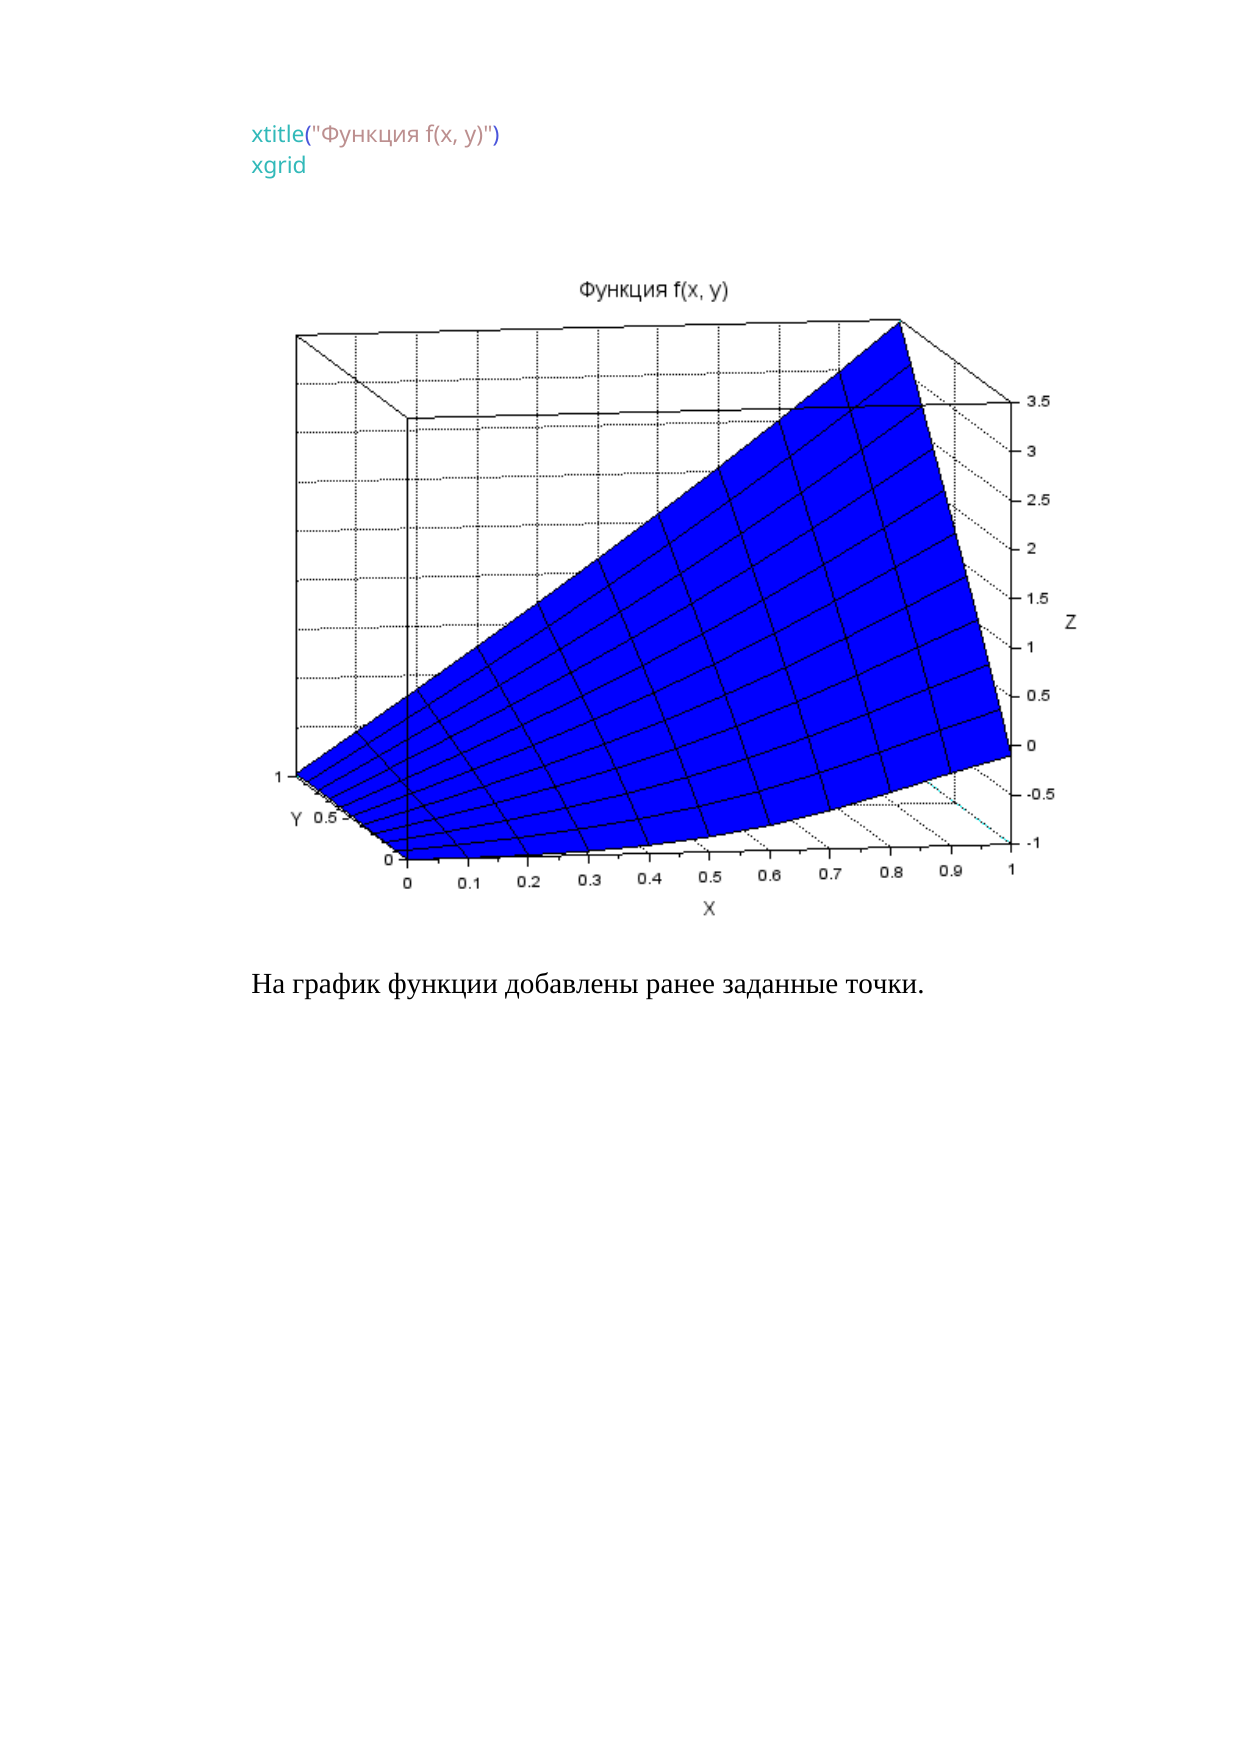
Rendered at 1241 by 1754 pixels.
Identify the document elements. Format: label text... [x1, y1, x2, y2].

text xgrid [177, 149, 1152, 181]
picture [177, 231, 1131, 950]
text xtitle("Функция f(x, y)") [177, 118, 1152, 149]
text На график функции добавлены ранее заданные точки. [177, 966, 1152, 1000]
